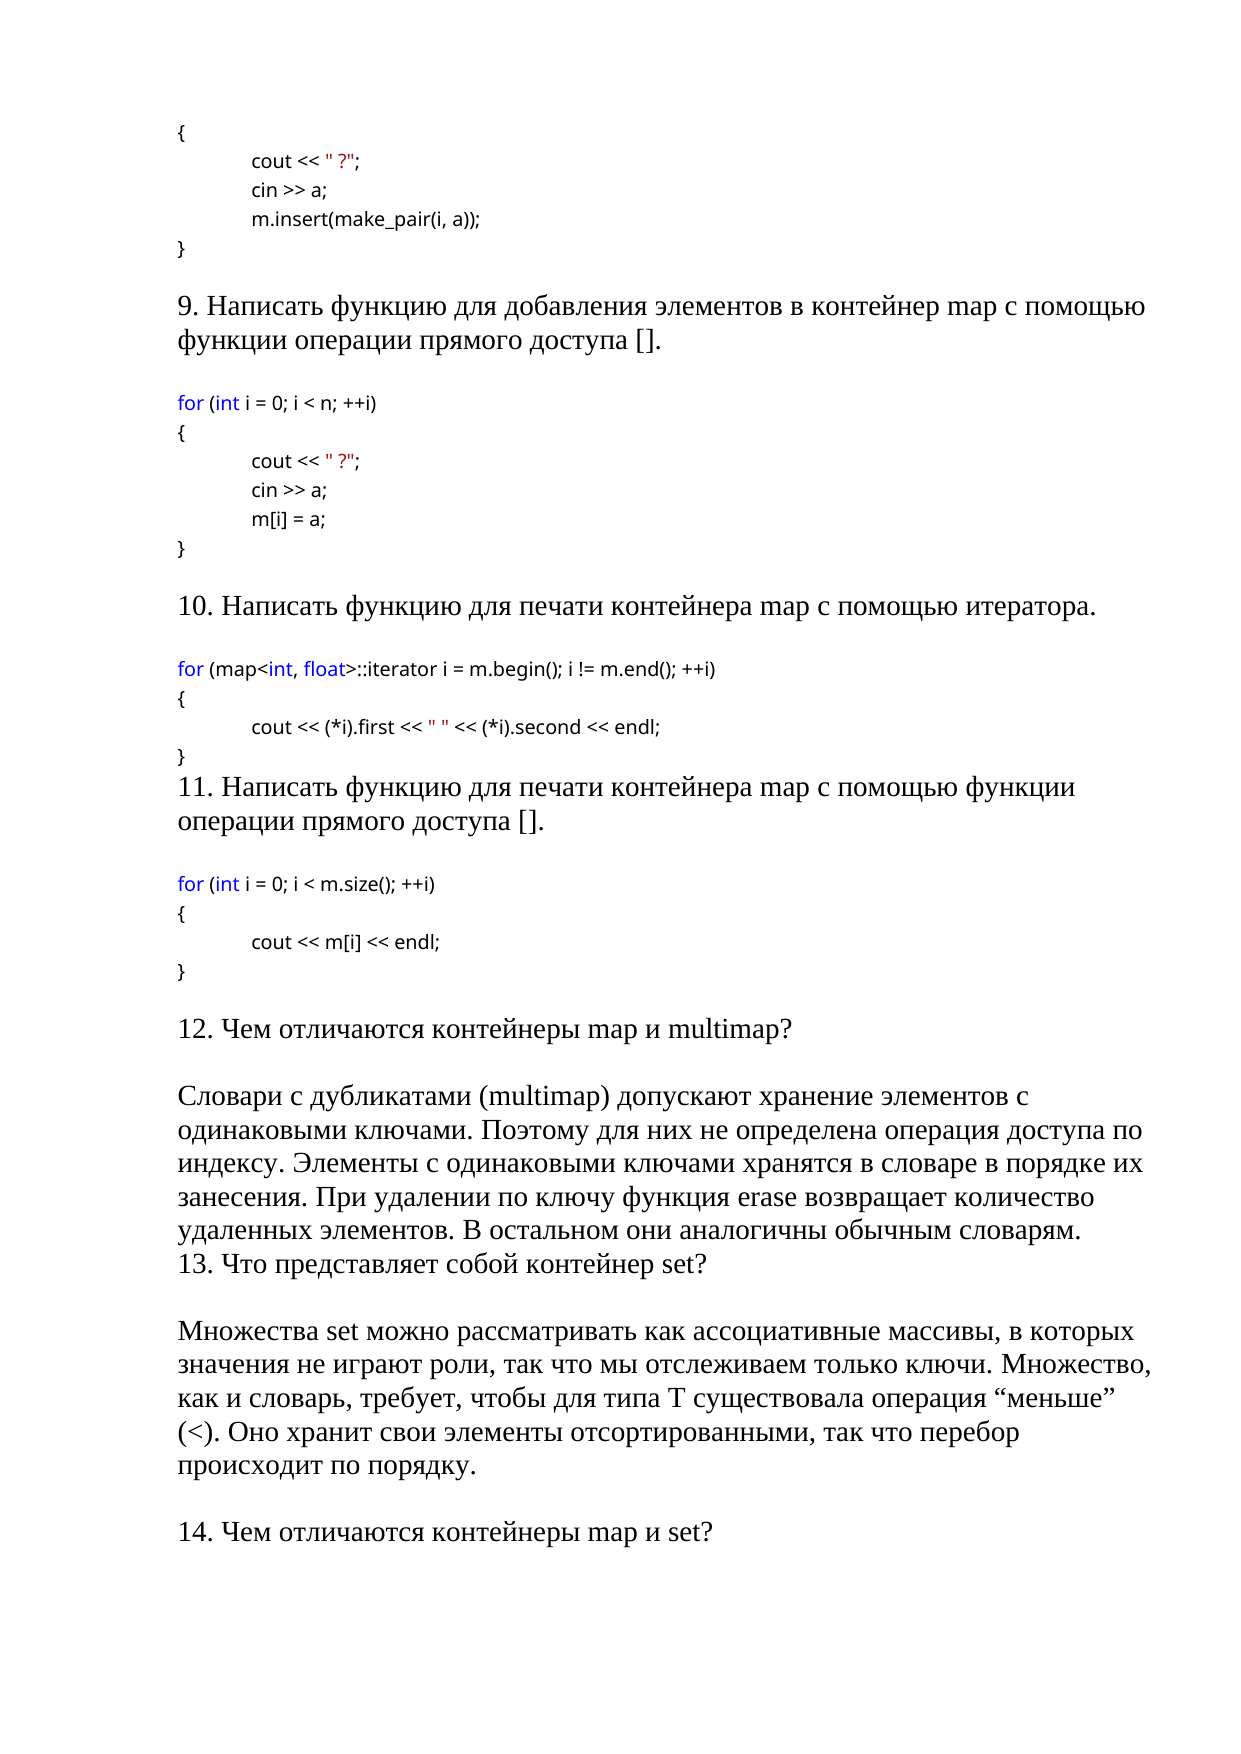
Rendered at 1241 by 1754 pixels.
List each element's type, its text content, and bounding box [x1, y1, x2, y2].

text cout << " ?"; [177, 147, 1152, 174]
list Написать функцию для добавления элементов в контейнер map с помощью функции операции прямого доступа []. [177, 288, 1152, 355]
text { [177, 899, 1152, 926]
list } [177, 234, 1152, 261]
list Чем отличаются контейнеры map и set? [177, 1514, 1152, 1548]
list } [177, 957, 1152, 984]
text { [177, 684, 1152, 711]
list Что представляет собой контейнер set? [177, 1246, 1152, 1279]
text for (map<int, float>::iterator i = m.begin(); i != m.end(); ++i) [177, 655, 1152, 682]
text for (int i = 0; i < n; ++i) [177, 389, 1152, 416]
text for (int i = 0; i < m.size(); ++i) [177, 870, 1152, 897]
list Чем отличаются контейнеры map и multimap? [177, 1011, 1152, 1045]
text cin >> a; [177, 176, 1152, 203]
text m[i] = a; [177, 505, 1152, 532]
list } [177, 534, 1152, 561]
list Словари с дубликатами (multimap) допускают хранение элементов с одинаковыми ключами. Поэтому для них не определена операция доступа по индексу. Элементы с одинаковыми ключами хранятся в словаре в порядке их занесения. При удалении по ключу функция erase возвращает количество удаленных элементов. В остальном они аналогичны обычным словарям. [177, 1078, 1152, 1246]
text m.insert(make_pair(i, a)); [177, 205, 1152, 232]
text { [177, 418, 1152, 445]
list } [177, 742, 1152, 769]
text cout << (*i).first << " " << (*i).second << endl; [177, 713, 1152, 740]
list Написать функцию для печати контейнера map с помощью функции операции прямого доступа []. [177, 769, 1152, 837]
text cout << " ?"; [177, 447, 1152, 474]
text { [177, 118, 1152, 145]
list Написать функцию для печати контейнера map с помощью итератора. [177, 588, 1152, 622]
text cout << m[i] << endl; [177, 928, 1152, 955]
list Множества set можно рассматривать как ассоциативные массивы, в которых значения не играют роли, так что мы отслеживаем только ключи. Множество, как и словарь, требует, чтобы для типа T существовала операция “меньше” (<). Оно хранит свои элементы отсортированными, так что перебор происходит по порядку. [177, 1313, 1152, 1481]
text cin >> a; [177, 476, 1152, 503]
